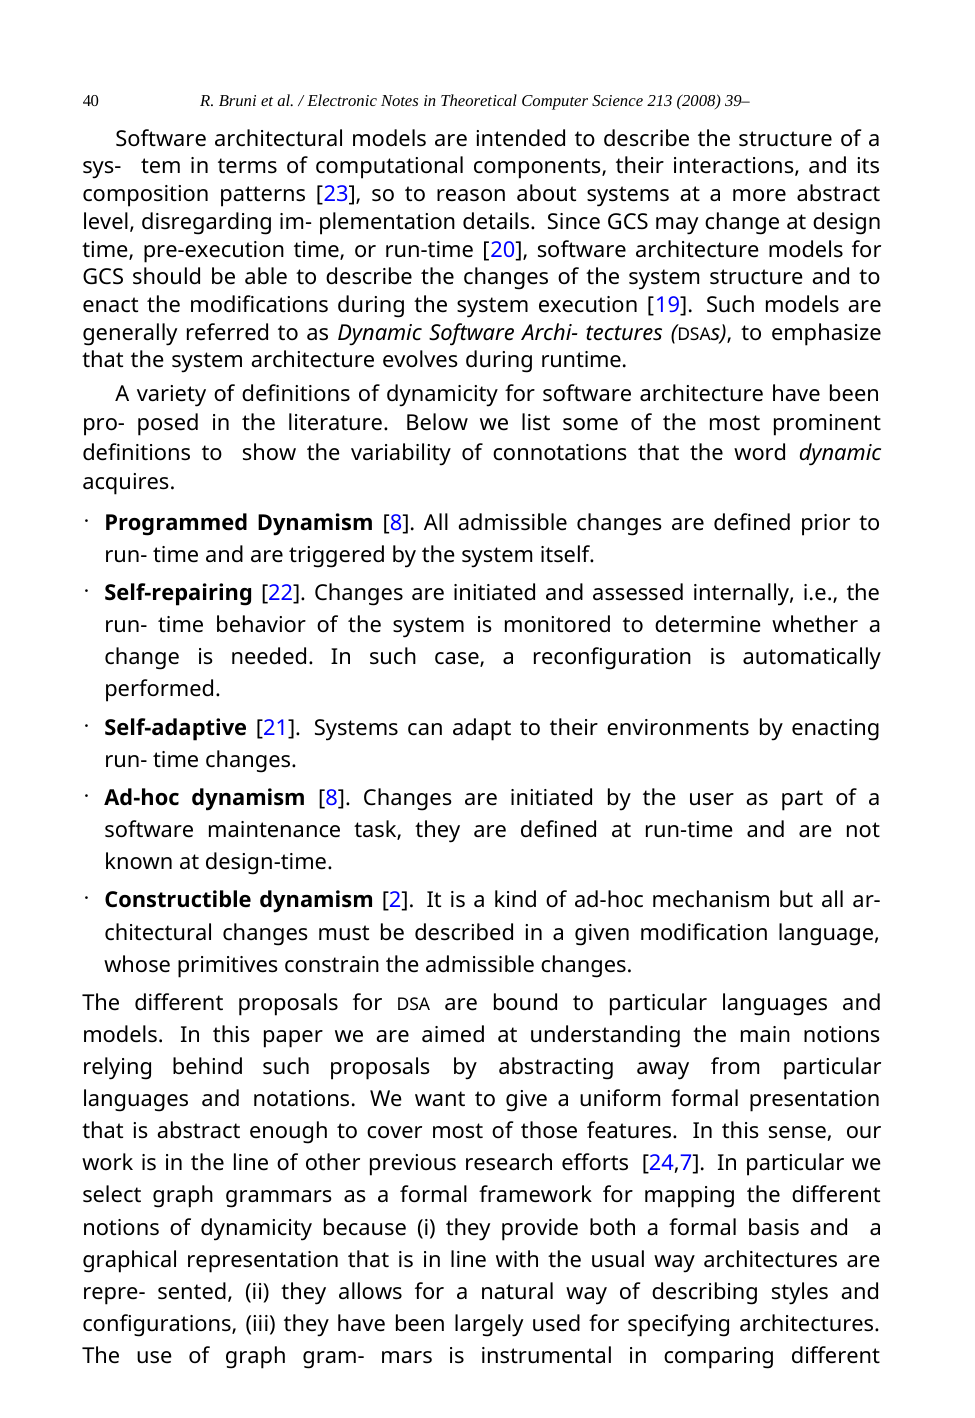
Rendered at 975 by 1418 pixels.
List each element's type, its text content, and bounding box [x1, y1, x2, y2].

list Self-repairing [22]. Changes are initiated and assessed internally, i.e., the run- time behavior of the system is monitored to determine whether a change is needed. In such case, a reconfiguration is automatically performed. [83, 577, 881, 703]
text Software architectural models are intended to describe the structure of a sys- tem in terms of computational components, their interactions, and its composition patterns [23], so to reason about systems at a more abstract level, disregarding im- plementation details. Since GCS may change at design time, pre-execution time, or run-time [20], software architecture models for GCS should be able to describe the changes of the system structure and to enact the modifications during the system execution [19]. Such models are generally referred to as Dynamic Software Archi- tectures (dsas), to emphasize that the system architecture evolves during runtime. [82, 124, 882, 373]
list Constructible dynamism [2]. It is a kind of ad-hoc mechanism but all ar- chitectural changes must be described in a given modification language, whose primitives constrain the admissible changes. [83, 884, 882, 978]
list Self-adaptive [21]. Systems can adapt to their environments by enacting run- time changes. [83, 712, 881, 773]
list Ad-hoc dynamism [8]. Changes are initiated by the user as part of a software maintenance task, they are defined at run-time and are not known at design-time. [83, 782, 881, 876]
list Programmed Dynamism [8]. All admissible changes are defined prior to run- time and are triggered by the system itself. [83, 507, 881, 568]
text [82, 987, 882, 1370]
text A variety of definitions of dynamicity for software architecture have been pro- posed in the literature. Below we list some of the most prominent definitions to show the variability of connotations that the word dynamic acquires. [82, 378, 881, 496]
